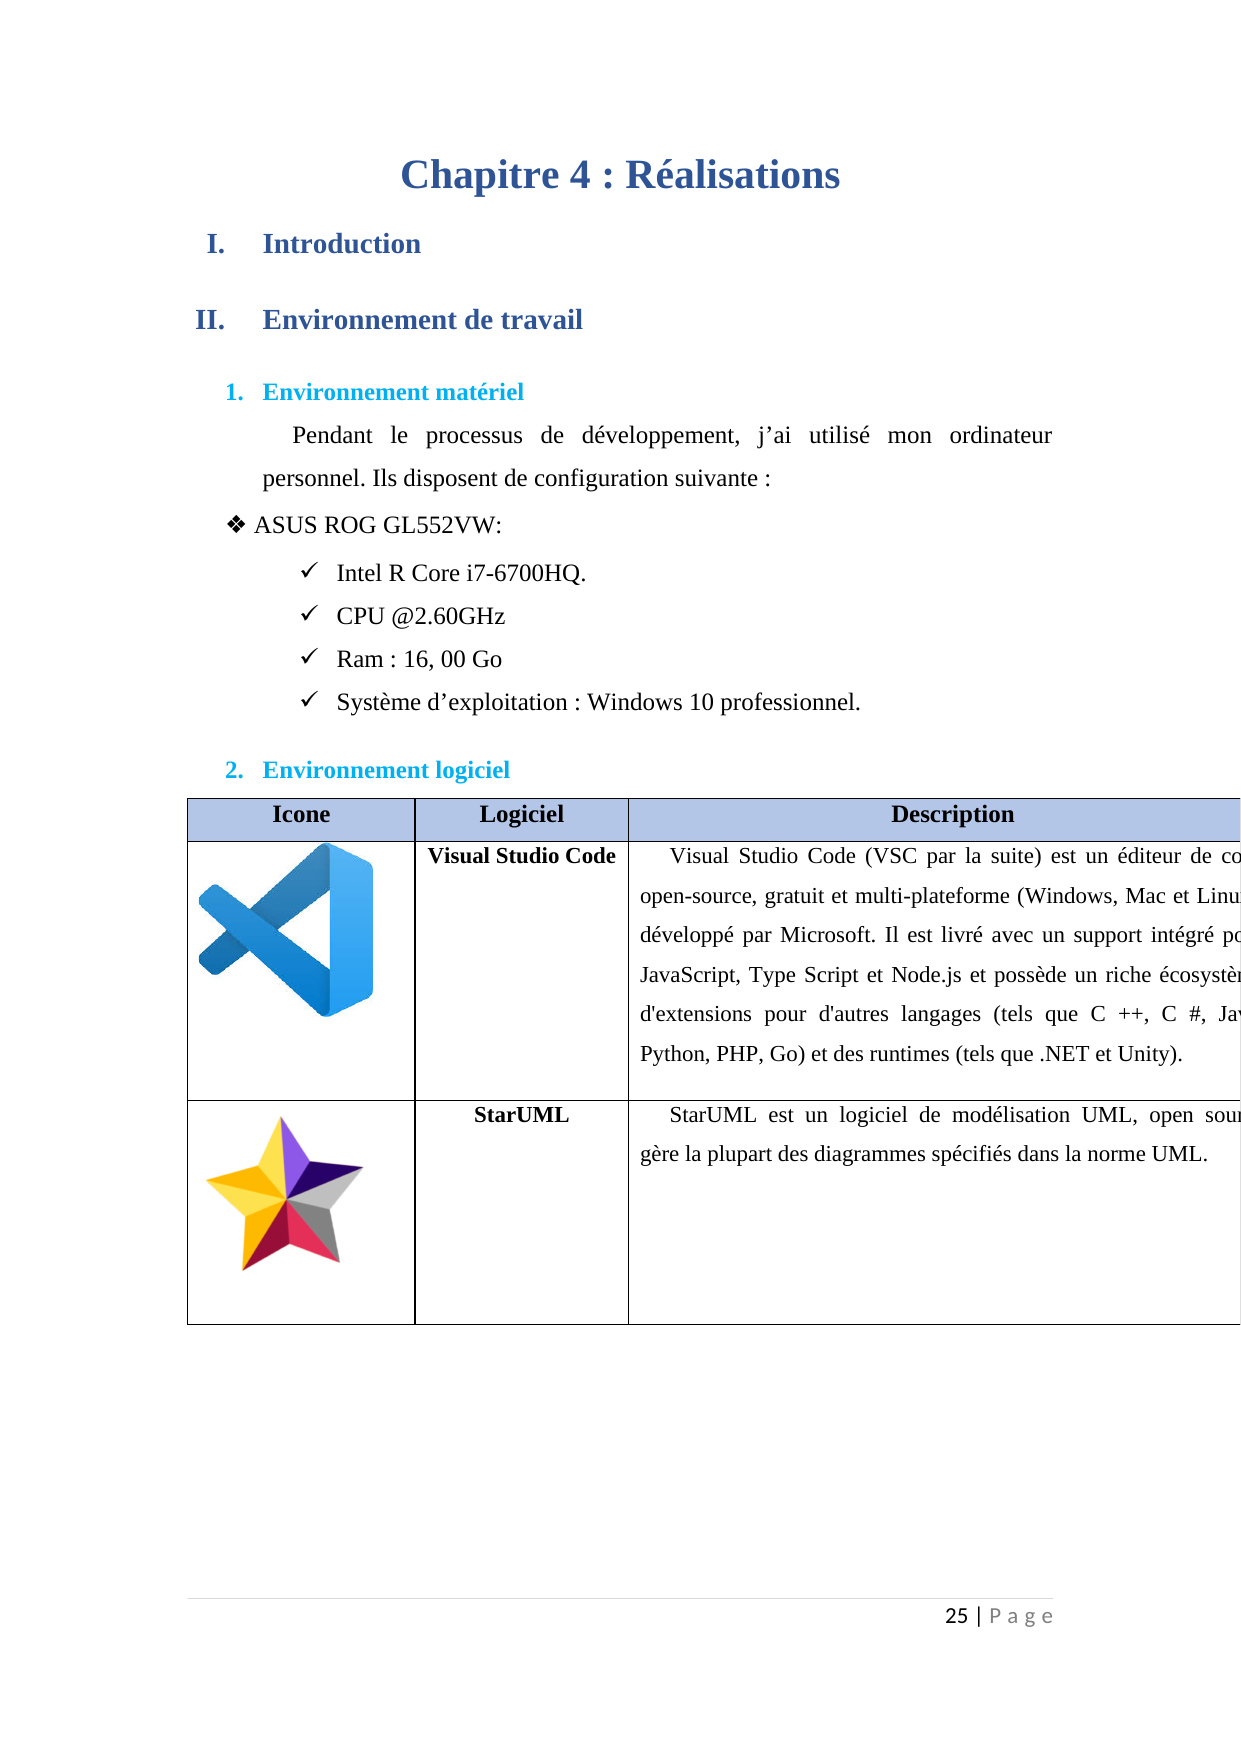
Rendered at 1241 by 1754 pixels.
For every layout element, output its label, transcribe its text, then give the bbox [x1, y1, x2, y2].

table_header Icone [188, 799, 414, 841]
table_header Logiciel [416, 799, 628, 841]
table_header Description [629, 799, 1240, 841]
subtitle Environnement de travail [225, 302, 1053, 336]
picture [198, 842, 373, 1017]
picture [176, 1101, 388, 1311]
subtitle Introduction [225, 227, 1053, 260]
table_cell Visual Studio Code [416, 842, 628, 1099]
list Système d’exploitation : Windows 10 professionnel. [299, 687, 1053, 716]
table_cell [188, 1101, 414, 1324]
table_cell Visual Studio Code (VSC par la suite) est un éditeur de code open-source, gratuit et multi-plateforme (Windows, Mac et Linux), développé par Microsoft. Il est livré avec un support intégré pour JavaScript, Type Script et Node.js et possède un riche écosystème d'extensions pour d'autres langages (tels que C ++, C #, Java, Python, PHP, Go) et des runtimes (tels que .NET et Unity). [629, 842, 1240, 1099]
subtitle Environnement logiciel [225, 755, 1053, 784]
list Intel R Core i7-6700HQ. [299, 558, 1053, 586]
list CPU @2.60GHz [299, 601, 1053, 629]
list Ram : 16, 00 Go [299, 644, 1053, 673]
table_cell StarUML [416, 1101, 628, 1324]
text Pendant le processus de développement, j’ai utilisé mon ordinateur personnel. Ils disposent de configuration suivante : [262, 420, 1053, 492]
table_cell StarUML est un logiciel de modélisation UML, open source gère la plupart des diagrammes spécifiés dans la norme UML. [629, 1101, 1240, 1324]
table_cell [188, 842, 414, 1099]
subtitle Chapitre 4 : Réalisations [187, 150, 1053, 198]
text ❖ ASUS ROG GL552VW: [225, 507, 1053, 541]
subtitle Environnement matériel [225, 377, 1053, 406]
